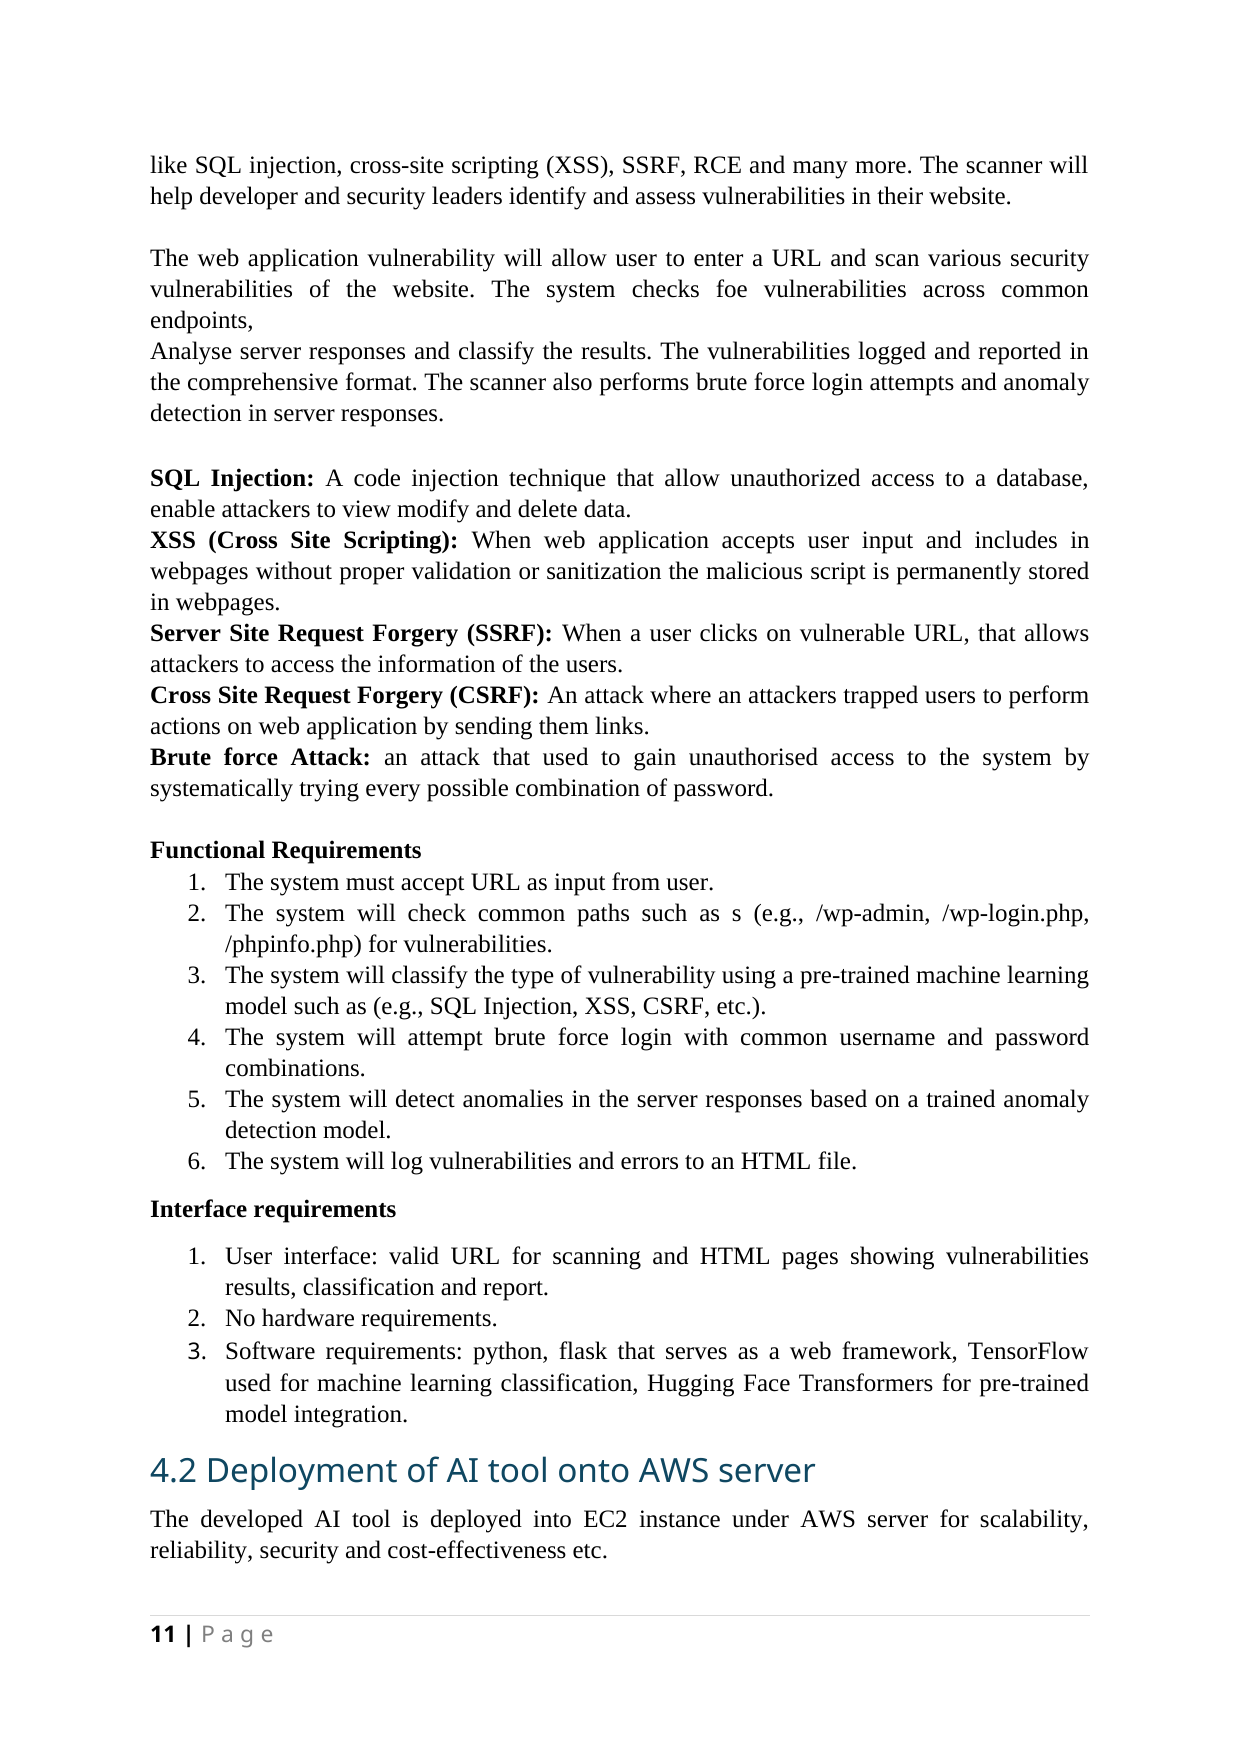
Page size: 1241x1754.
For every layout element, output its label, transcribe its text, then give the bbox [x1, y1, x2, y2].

list Software requirements: python, flask that serves as a web framework, TensorFlow used for machine learning classification, Hugging Face Transformers for pre-trained model integration. [187, 1334, 1090, 1428]
list Functional Requirements [150, 836, 1090, 864]
list SQL Injection: A code injection technique that allow unauthorized access to a database, enable attackers to view modify and delete data. [150, 463, 1090, 523]
list The system will check common paths such as s (e.g., /wp-admin, /wp-login.php, /phpinfo.php) for vulnerabilities. [187, 898, 1090, 957]
list The system will detect anomalies in the server responses based on a trained anomaly detection model. [187, 1084, 1090, 1144]
subtitle 4.2 Deployment of AI tool onto AWS server [150, 1447, 1090, 1492]
list Server Site Request Forgery (SSRF): When a user clicks on vulnerable URL, that allows attackers to access the information of the users. [150, 618, 1090, 678]
list Cross Site Request Forgery (CSRF): An attack where an attackers trapped users to perform actions on web application by sending them links. [150, 680, 1090, 740]
list The system will classify the type of vulnerability using a pre-trained machine learning model such as (e.g., SQL Injection, XSS, CSRF, etc.). [187, 960, 1090, 1019]
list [150, 150, 1090, 210]
list The system will attempt brute force login with common username and password combinations. [187, 1022, 1090, 1082]
list XSS (Cross Site Scripting): When web application accepts user input and includes in webpages without proper validation or sanitization the malicious script is permanently stored in webpages. [150, 525, 1090, 616]
list User interface: valid URL for scanning and HTML pages showing vulnerabilities results, classification and report. [187, 1241, 1090, 1301]
list No hardware requirements. [187, 1303, 1090, 1332]
text Interface requirements [150, 1194, 1090, 1222]
list The system must accept URL as input from user. [187, 867, 1090, 895]
text The developed AI tool is deployed into EC2 instance under AWS server for scalability, reliability, security and cost-effectiveness etc. [150, 1504, 1090, 1564]
list Analyse server responses and classify the results. The vulnerabilities logged and reported in the comprehensive format. The scanner also performs brute force login attempts and anomaly detection in server responses. [150, 336, 1090, 427]
list Brute force Attack: an attack that used to gain unauthorised access to the system by systematically trying every possible combination of password. [150, 742, 1090, 802]
list The web application vulnerability will allow user to enter a URL and scan various security vulnerabilities of the website. The system checks foe vulnerabilities across common endpoints, [150, 243, 1090, 334]
list The system will log vulnerabilities and errors to an HTML file. [187, 1146, 1090, 1175]
